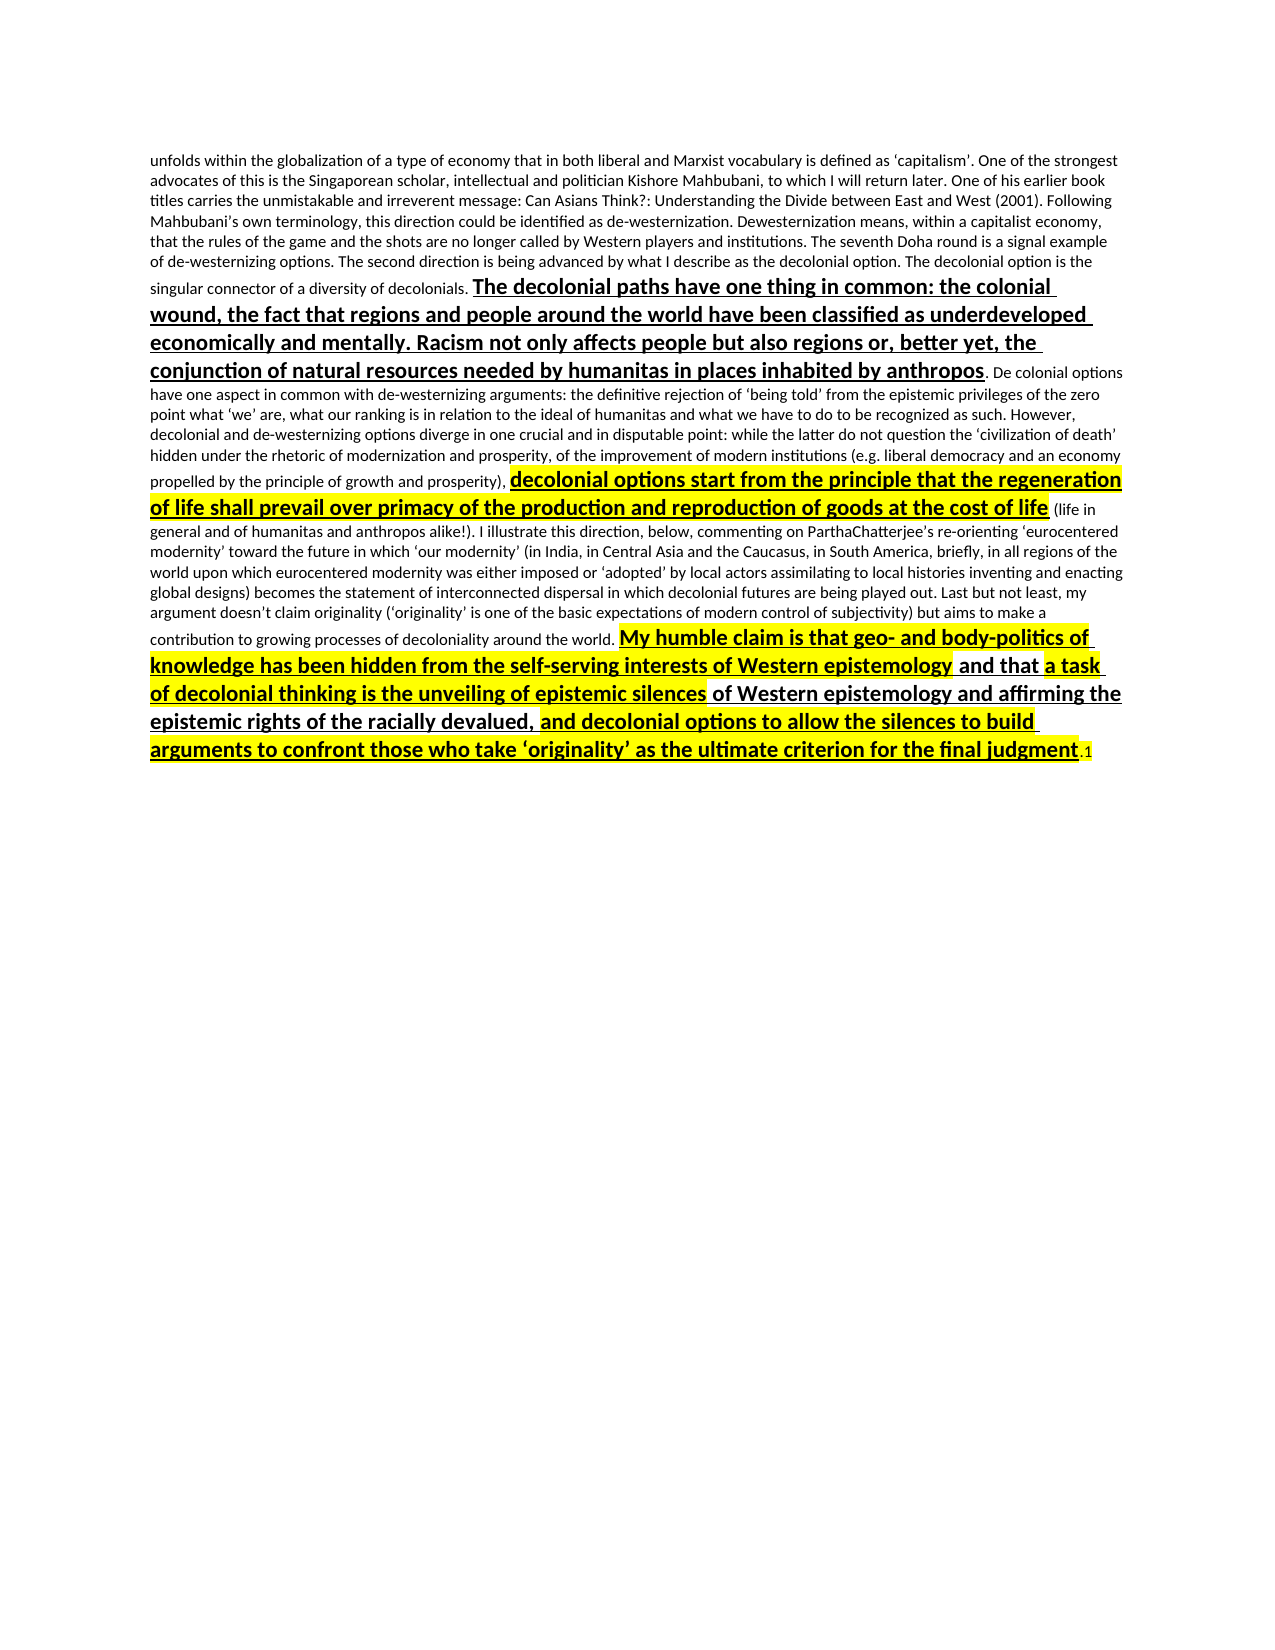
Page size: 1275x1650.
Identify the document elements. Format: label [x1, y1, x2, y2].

text [150, 150, 1125, 763]
